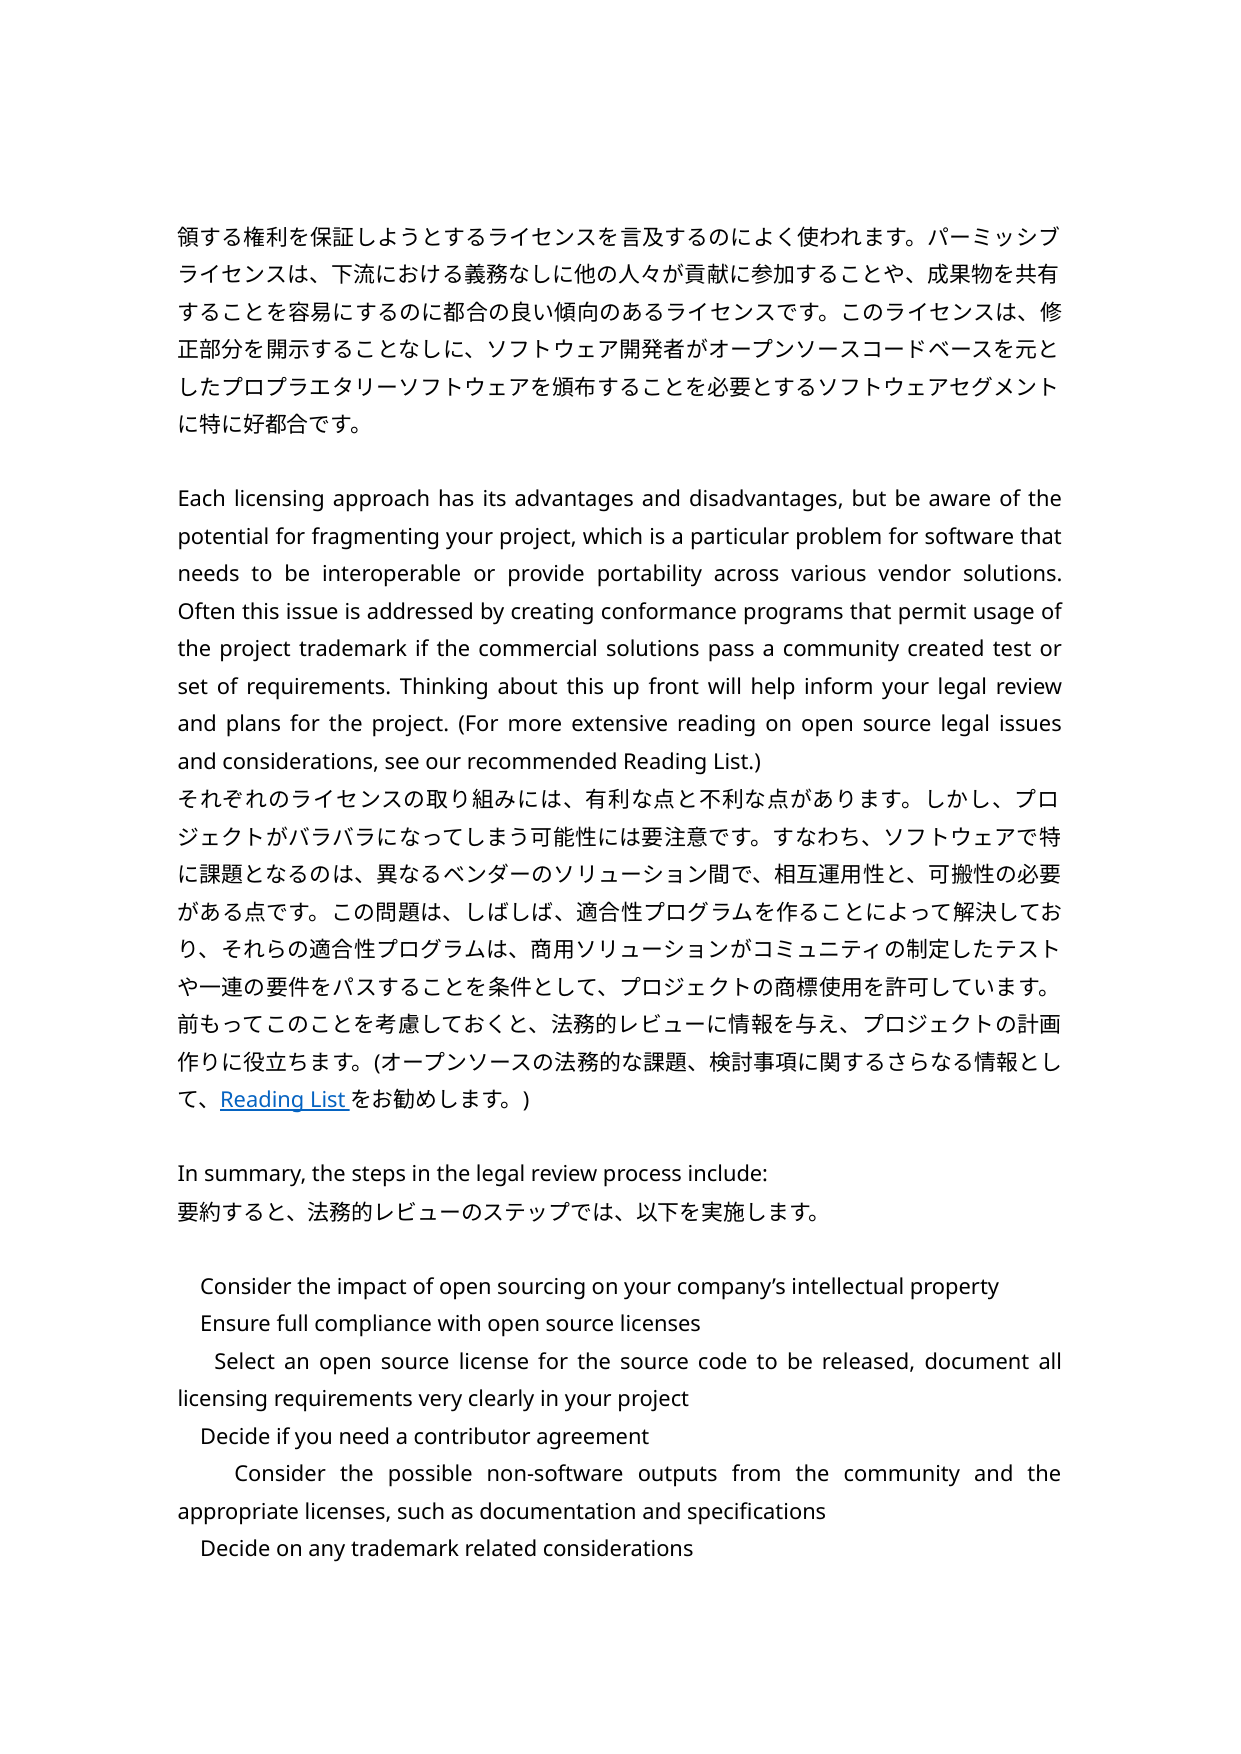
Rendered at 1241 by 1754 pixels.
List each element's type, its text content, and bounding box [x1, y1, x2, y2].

text Decide on any trademark related considerations [177, 1529, 1063, 1567]
text Select an open source license for the source code to be released, document all licensing requirements very clearly in your project [177, 1342, 1063, 1417]
text Ensure full compliance with open source licenses [177, 1304, 1063, 1342]
text Consider the impact of open sourcing on your company’s intellectual property [177, 1267, 1063, 1304]
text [177, 217, 1063, 442]
text Decide if you need a contributor agreement [177, 1417, 1063, 1454]
text 要約すると、法務的レビューのステップでは、以下を実施します。 [177, 1192, 1063, 1229]
text それぞれのライセンスの取り組みには、有利な点と不利な点があります。しかし、プロジェクトがバラバラになってしまう可能性には要注意です。すなわち、ソフトウェアで特に課題となるのは、異なるベンダーのソリューション間で、相互運用性と、可搬性の必要がある点です。この問題は、しばしば、適合性プログラムを作ることによって解決しており、それらの適合性プログラムは、商用ソリューションがコミュニティの制定したテストや一連の要件をパスすることを条件として、プロジェクトの商標使用を許可しています。前もってこのことを考慮しておくと、法務的レビューに情報を与え、プロジェクトの計画作りに役立ちます。(オープンソースの法務的な課題、検討事項に関するさらなる情報として、Reading Listをお勧めします。) [177, 779, 1063, 1117]
text Each licensing approach has its advantages and disadvantages, but be aware of the potential for fragmenting your project, which is a particular problem for software that needs to be interoperable or provide portability across various vendor solutions. Often this issue is addressed by creating conformance programs that permit usage of the project trademark if the commercial solutions pass a community created test or set of requirements. Thinking about this up front will help inform your legal review and plans for the project. (For more extensive reading on open source legal issues and considerations, see our recommended Reading List.) [177, 479, 1063, 779]
text In summary, the steps in the legal review process include: [177, 1154, 1063, 1192]
text Consider the possible non-software outputs from the community and the appropriate licenses, such as documentation and specifications [177, 1454, 1063, 1529]
